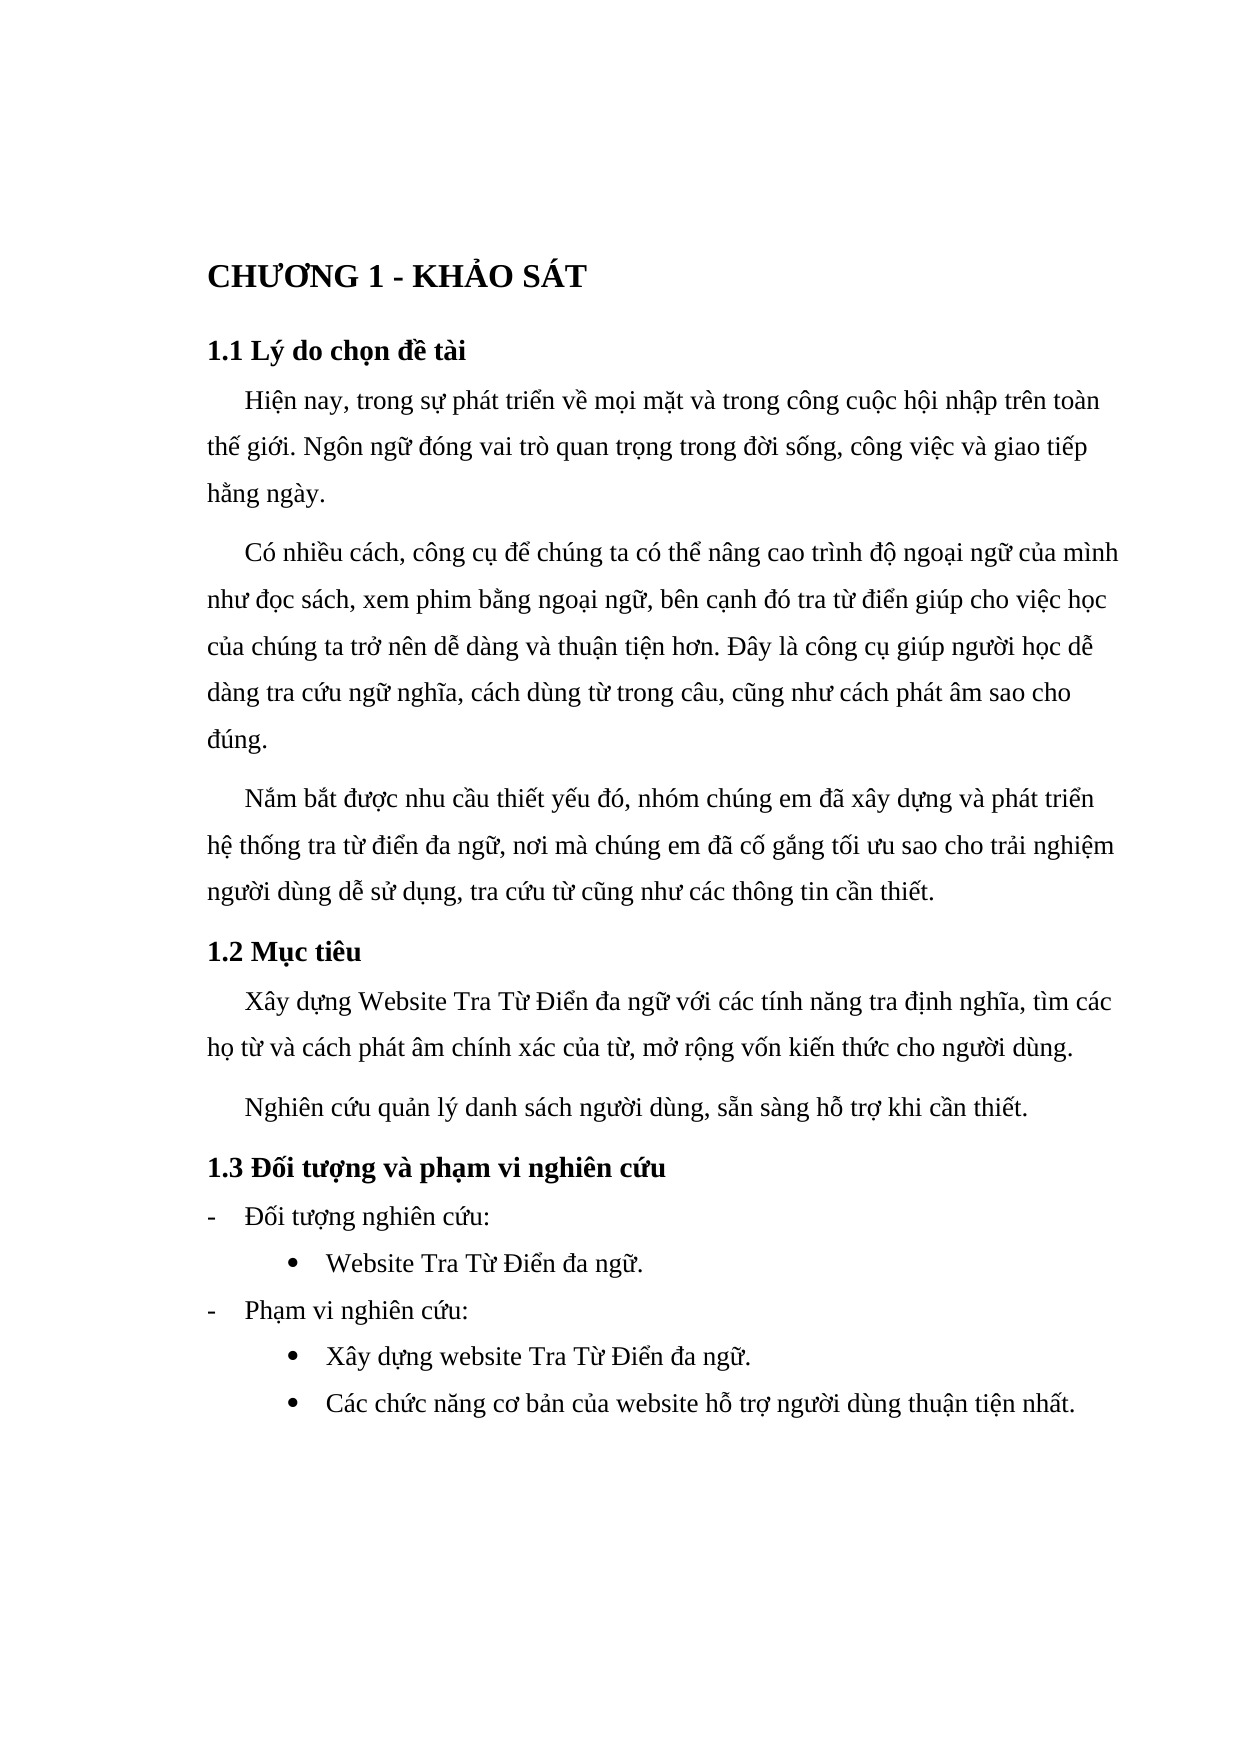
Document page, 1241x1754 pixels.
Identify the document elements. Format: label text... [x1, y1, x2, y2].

text Có nhiều cách, công cụ để chúng ta có thể nâng cao trình độ ngoại ngữ của mình như đọc sách, xem phim bằng ngoại ngữ, bên cạnh đó tra từ điển giúp cho việc học của chúng ta trở nên dễ dàng và thuận tiện hơn. Đây là công cụ giúp người học dễ dàng tra cứu ngữ nghĩa, cách dùng từ trong câu, cũng như cách phát âm sao cho đúng. [207, 536, 1122, 754]
list Phạm vi nghiên cứu: [207, 1294, 1122, 1325]
list Các chức năng cơ bản của website hỗ trợ người dùng thuận tiện nhất. [288, 1387, 1122, 1418]
text Nghiên cứu quản lý danh sách người dùng, sẵn sàng hỗ trợ khi cần thiết. [207, 1091, 1122, 1122]
list Xây dựng website Tra Từ Điển đa ngữ. [288, 1340, 1122, 1372]
text Xây dựng Website Tra Từ Điển đa ngữ với các tính năng tra định nghĩa, tìm các họ từ và cách phát âm chính xác của từ, mở rộng vốn kiến thức cho người dùng. [207, 985, 1122, 1063]
list Website Tra Từ Điển đa ngữ. [288, 1247, 1122, 1278]
list Đối tượng và phạm vi nghiên cứu [207, 1150, 1122, 1183]
text Hiện nay, trong sự phát triển về mọi mặt và trong công cuộc hội nhập trên toàn thế giới. Ngôn ngữ đóng vai trò quan trọng trong đời sống, công việc và giao tiếp hằng ngày. [207, 384, 1122, 508]
text Nắm bắt được nhu cầu thiết yếu đó, nhóm chúng em đã xây dựng và phát triển hệ thống tra từ điển đa ngữ, nơi mà chúng em đã cố gắng tối ưu sao cho trải nghiệm người dùng dễ sử dụng, tra cứu từ cũng như các thông tin cần thiết. [207, 782, 1122, 907]
subtitle KHẢO SÁT [207, 257, 1122, 295]
list Lý do chọn đề tài [207, 333, 1122, 367]
list Mục tiêu [207, 934, 1122, 968]
list Đối tượng nghiên cứu: [207, 1200, 1122, 1231]
